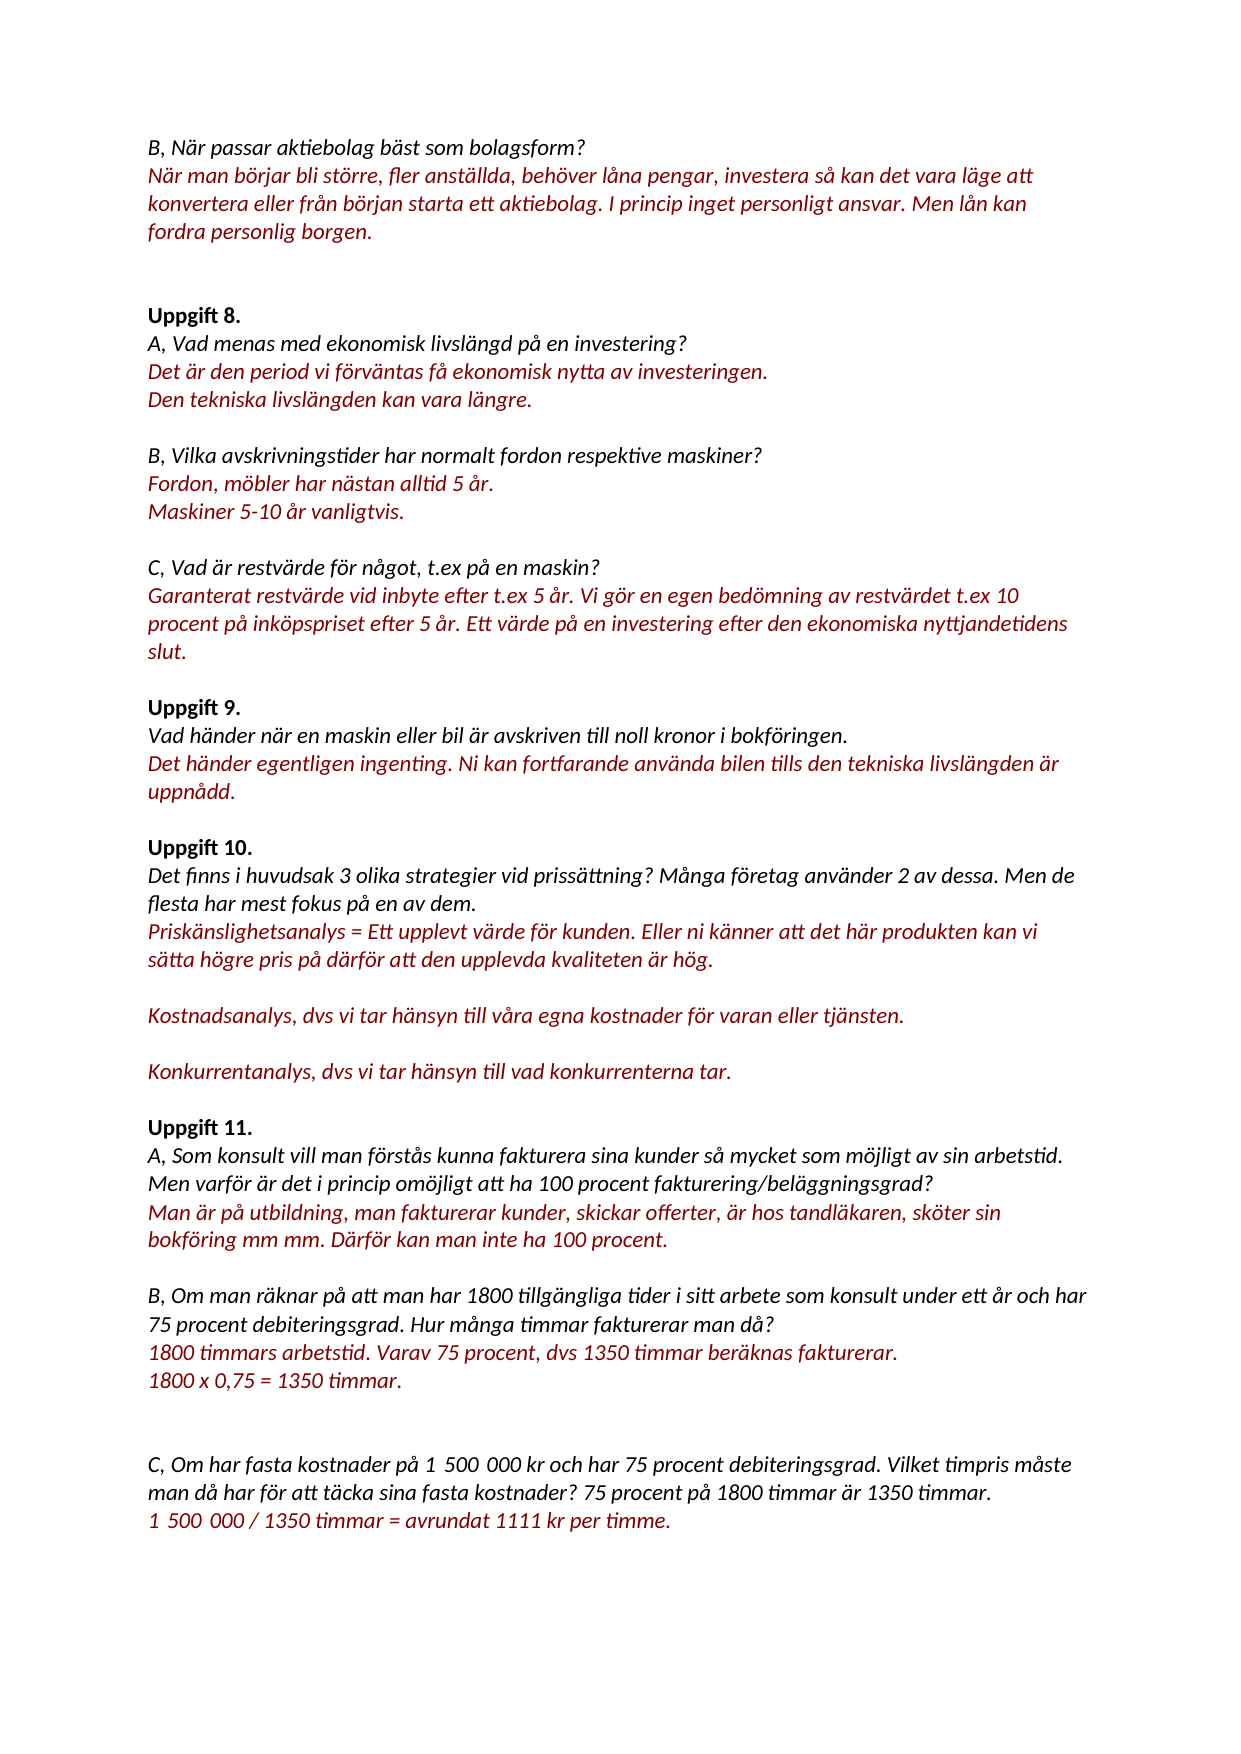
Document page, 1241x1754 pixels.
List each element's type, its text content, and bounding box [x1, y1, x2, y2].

text Priskänslighetsanalys = Ett upplevt värde för kunden. Eller ni känner att det här produkten kan vi sätta högre pris på därför att den upplevda kvaliteten är hög. [148, 917, 1092, 973]
text B, När passar aktiebolag bäst som bolagsform? [148, 133, 1092, 161]
text Man är på utbildning, man fakturerar kunder, skickar offerter, är hos tandläkaren, sköter sin bokföring mm mm. Därför kan man inte ha 100 procent. [148, 1198, 1092, 1254]
text Uppgift 8. [148, 301, 1092, 329]
text Det finns i huvudsak 3 olika strategier vid prissättning? Många företag använder 2 av dessa. Men de flesta har mest fokus på en av dem. [148, 861, 1092, 917]
text När man börjar bli större, fler anställda, behöver låna pengar, investera så kan det vara läge att konvertera eller från början starta ett aktiebolag. I princip inget personligt ansvar. Men lån kan fordra personlig borgen. [148, 161, 1092, 245]
text Kostnadsanalys, dvs vi tar hänsyn till våra egna kostnader för varan eller tjänsten. [148, 1001, 1092, 1029]
text Konkurrentanalys, dvs vi tar hänsyn till vad konkurrenterna tar. [148, 1057, 1092, 1086]
text A, Vad menas med ekonomisk livslängd på en investering? [148, 329, 1092, 357]
text Fordon, möbler har nästan alltid 5 år. [148, 469, 1092, 497]
text Uppgift 9. [148, 693, 1092, 721]
text B, Om man räknar på att man har 1800 tillgängliga tider i sitt arbete som konsult under ett år och har 75 procent debiteringsgrad. Hur många timmar fakturerar man då? [148, 1282, 1092, 1338]
text Det händer egentligen ingenting. Ni kan fortfarande använda bilen tills den tekniska livslängden är uppnådd. [148, 749, 1092, 805]
text C, Om har fasta kostnader på 1 500 000 kr och har 75 procent debiteringsgrad. Vilket timpris måste man då har för att täcka sina fasta kostnader? 75 procent på 1800 timmar är 1350 timmar. [148, 1450, 1092, 1506]
text C, Vad är restvärde för något, t.ex på en maskin? [148, 553, 1092, 581]
text Uppgift 10. [148, 833, 1092, 861]
text Det är den period vi förväntas få ekonomisk nytta av investeringen. [148, 357, 1092, 385]
text Garanterat restvärde vid inbyte efter t.ex 5 år. Vi gör en egen bedömning av restvärdet t.ex 10 procent på inköpspriset efter 5 år. Ett värde på en investering efter den ekonomiska nyttjandetidens slut. [148, 581, 1092, 665]
text Vad händer när en maskin eller bil är avskriven till noll kronor i bokföringen. [148, 721, 1092, 749]
text Den tekniska livslängden kan vara längre. [148, 385, 1092, 413]
text A, Som konsult vill man förstås kunna fakturera sina kunder så mycket som möjligt av sin arbetstid. [148, 1142, 1092, 1169]
text Uppgift 11. [148, 1113, 1092, 1142]
text Maskiner 5-10 år vanligtvis. [148, 497, 1092, 525]
text B, Vilka avskrivningstider har normalt fordon respektive maskiner? [148, 441, 1092, 469]
text 1800 timmars arbetstid. Varav 75 procent, dvs 1350 timmar beräknas fakturerar. [148, 1338, 1092, 1366]
text Men varför är det i princip omöjligt att ha 100 procent fakturering/beläggningsgrad? [148, 1169, 1092, 1198]
text 1800 x 0,75 = 1350 timmar. [148, 1366, 1092, 1394]
text 1 500 000 / 1350 timmar = avrundat 1111 kr per timme. [148, 1506, 1092, 1534]
